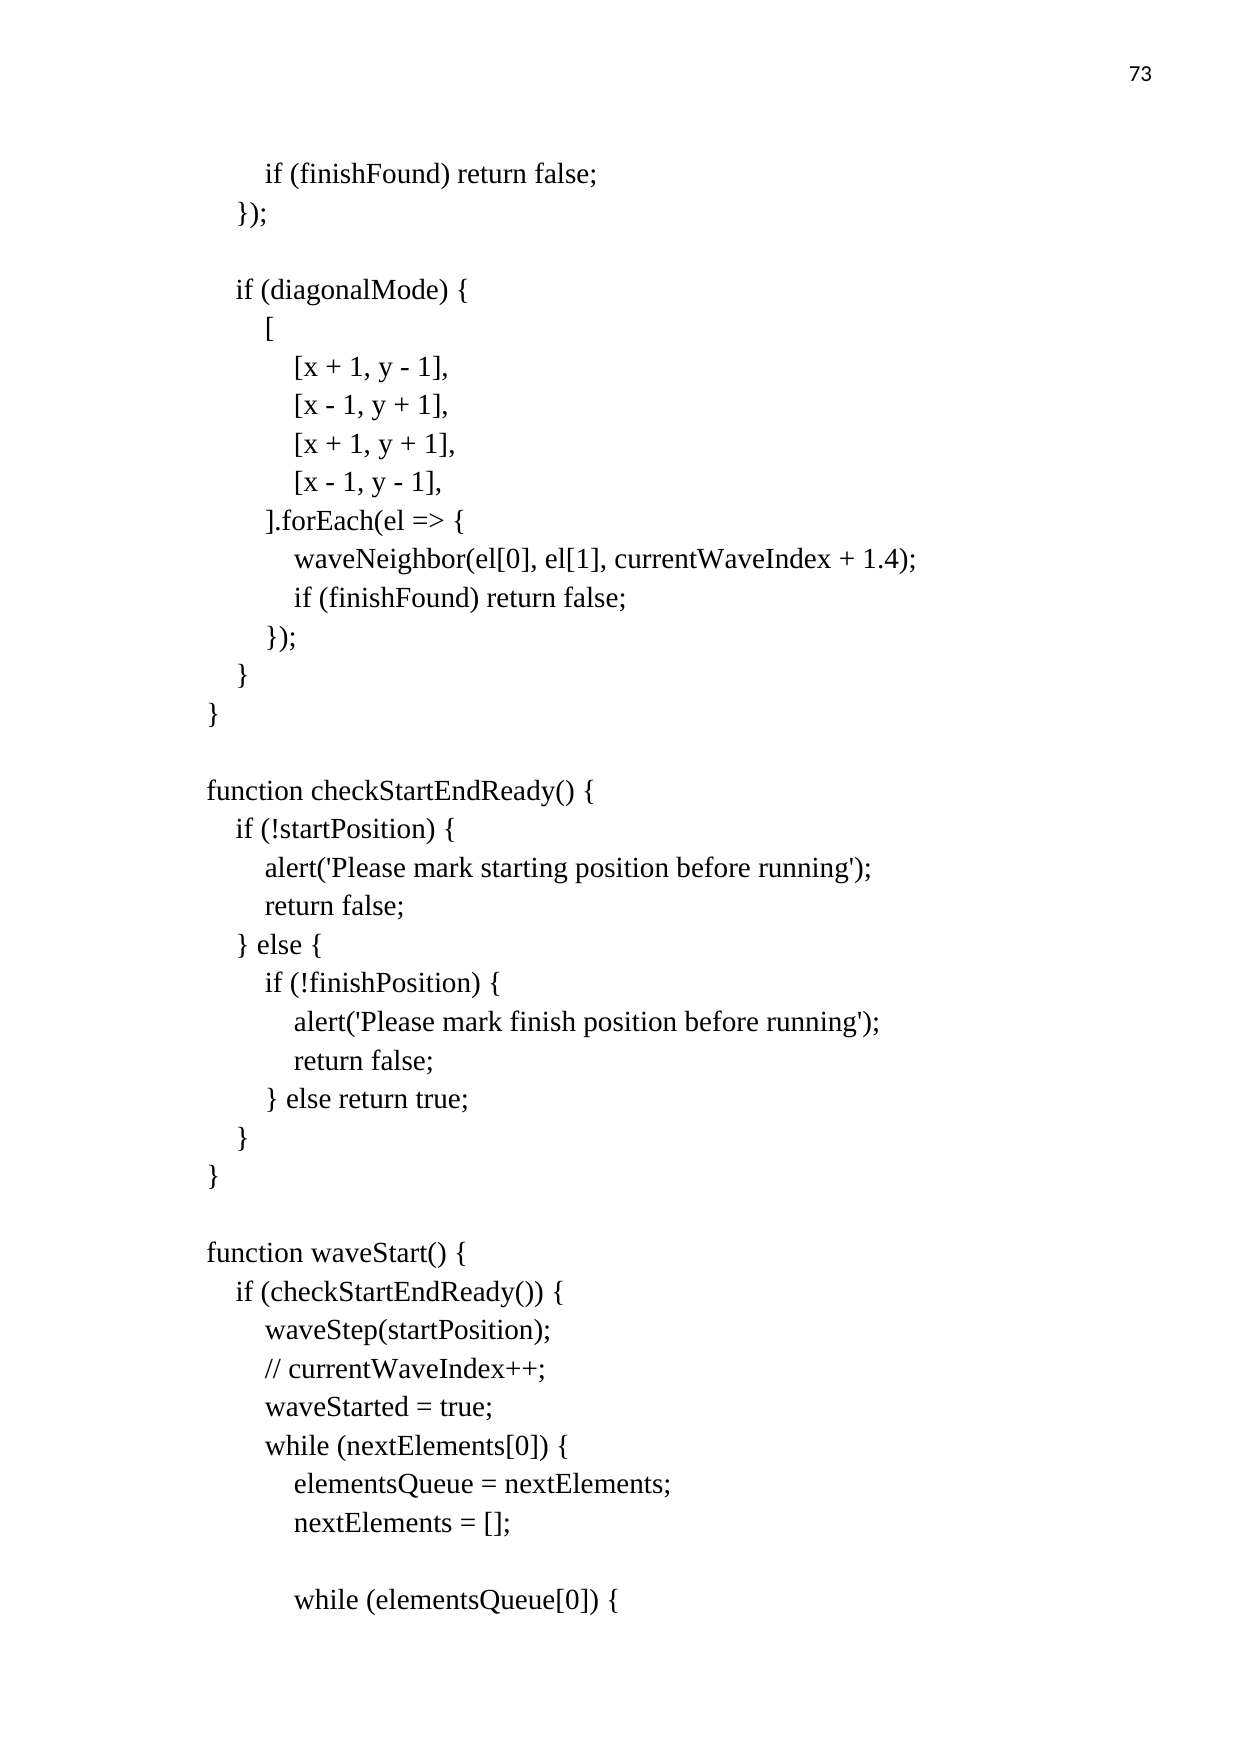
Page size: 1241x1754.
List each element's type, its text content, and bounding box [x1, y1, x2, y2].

text waveNeighbor(el[0], el[1], currentWaveIndex + 1.4); [177, 542, 1152, 575]
text return false; [177, 888, 1152, 922]
text function waveStart() { [177, 1235, 1152, 1269]
text } [177, 1120, 1152, 1153]
text [x + 1, y - 1], [177, 349, 1152, 382]
text if (diagonalMode) { [177, 272, 1152, 305]
text alert('Please mark starting position before running'); [177, 850, 1152, 883]
text return false; [177, 1043, 1152, 1076]
text } [177, 657, 1152, 691]
text if (!finishPosition) { [177, 966, 1152, 999]
text ].forEach(el => { [177, 503, 1152, 537]
text } [177, 1158, 1152, 1192]
text elementsQueue = nextElements; [177, 1467, 1152, 1500]
text while (nextElements[0]) { [177, 1428, 1152, 1462]
text while (elementsQueue[0]) { [177, 1582, 1152, 1616]
text if (!startPosition) { [177, 811, 1152, 845]
text function checkStartEndReady() { [177, 773, 1152, 806]
text [ [177, 310, 1152, 344]
text [x - 1, y - 1], [177, 464, 1152, 498]
text [x - 1, y + 1], [177, 387, 1152, 421]
text if (finishFound) return false; [177, 156, 1152, 190]
text // currentWaveIndex++; [177, 1351, 1152, 1384]
text waveStarted = true; [177, 1389, 1152, 1423]
text } else { [177, 927, 1152, 961]
text } else return true; [177, 1081, 1152, 1115]
text if (finishFound) return false; [177, 580, 1152, 614]
text alert('Please mark finish position before running'); [177, 1004, 1152, 1038]
text [x + 1, y + 1], [177, 426, 1152, 459]
text nextElements = []; [177, 1505, 1152, 1539]
text } [177, 696, 1152, 729]
text }); [177, 195, 1152, 228]
text waveStep(startPosition); [177, 1312, 1152, 1346]
text if (checkStartEndReady()) { [177, 1274, 1152, 1307]
text }); [177, 619, 1152, 652]
